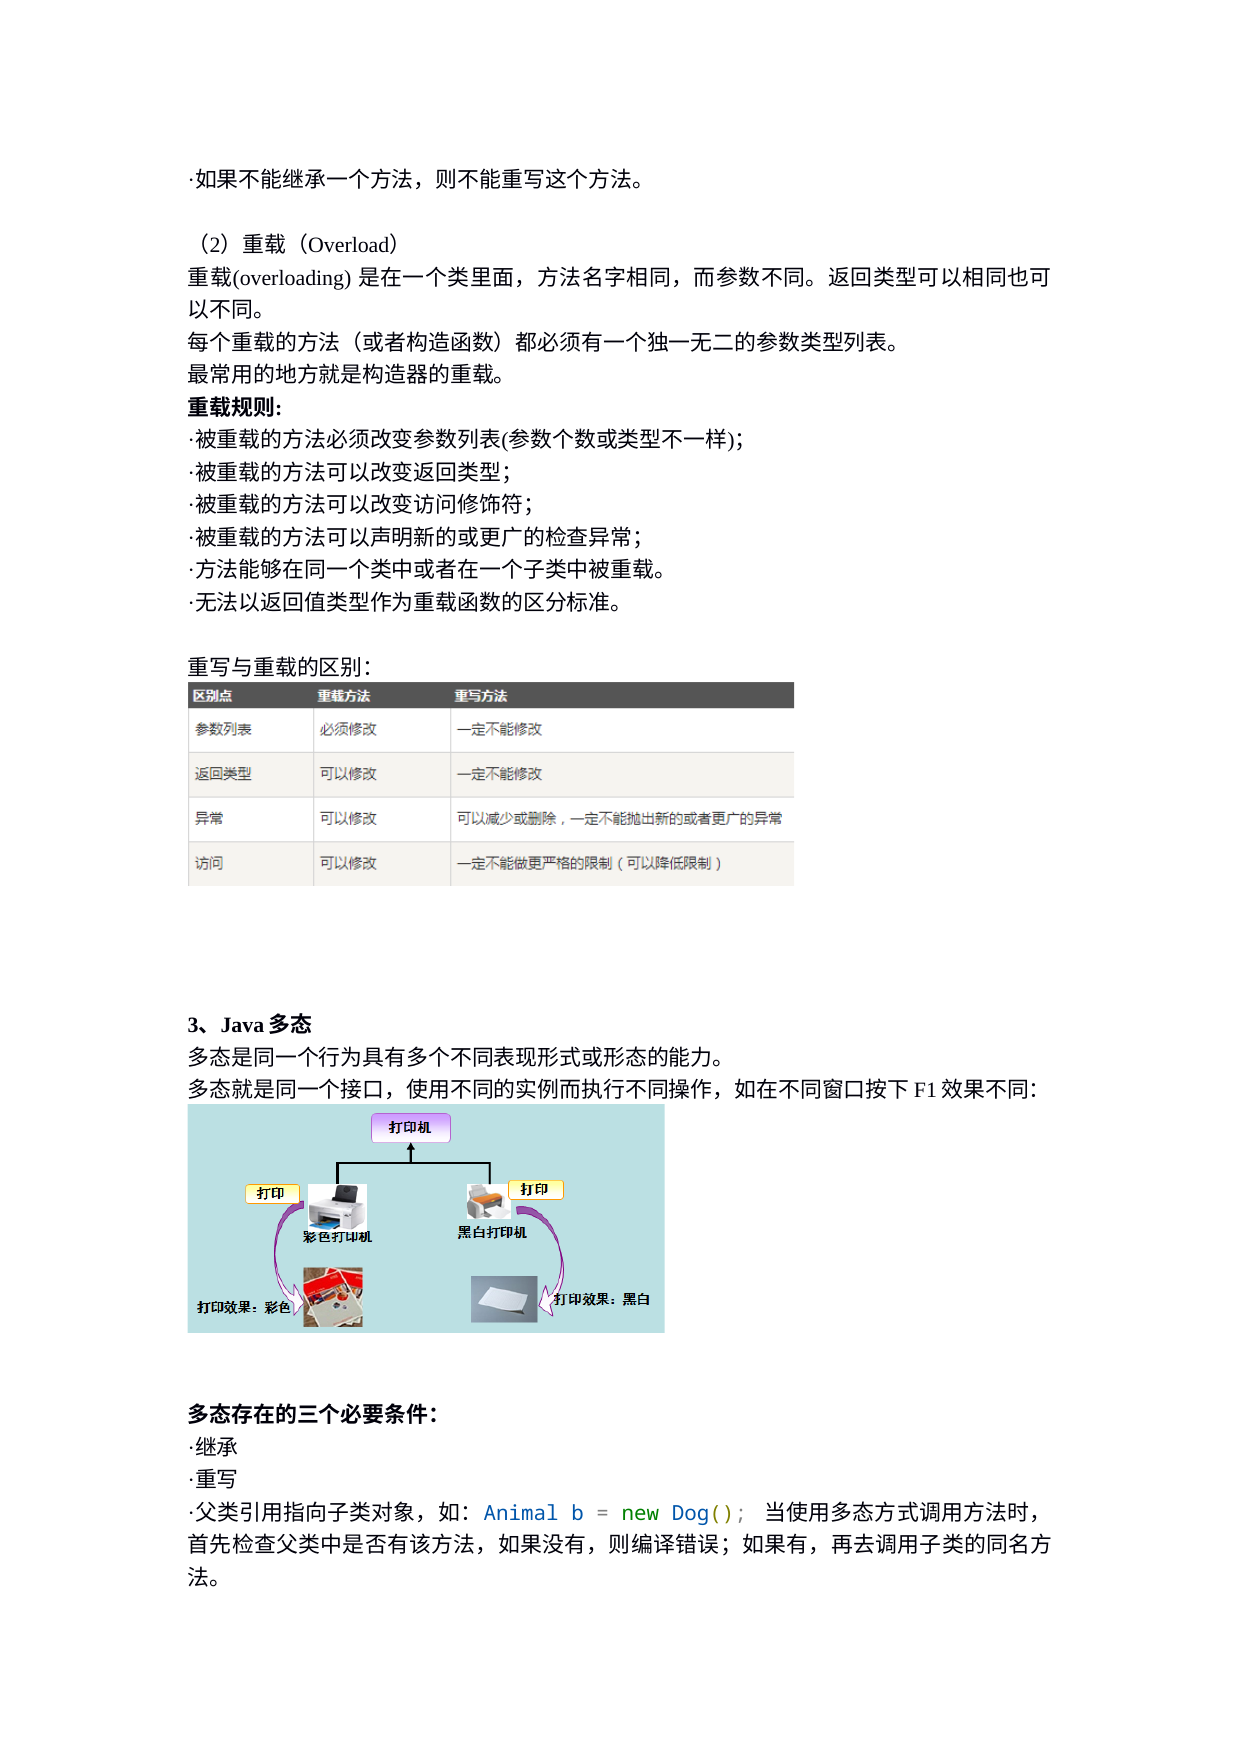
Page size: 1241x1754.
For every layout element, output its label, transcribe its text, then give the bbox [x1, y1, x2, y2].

text ·父类引用指向子类对象，如：Animal b = new Dog(); 当使用多态方式调用方法时，首先检查父类中是否有该方法，如果没有，则编译错误；如果有，再去调用子类的同名方法。 [187, 1494, 1053, 1592]
text 最常用的地方就是构造器的重载。 [187, 357, 1053, 389]
text ·被重载的方法可以改变返回类型； [187, 454, 1053, 487]
text ·方法能够在同一个类中或者在一个子类中被重载。 [187, 552, 1053, 584]
text ·被重载的方法可以改变访问修饰符； [187, 487, 1053, 519]
text 多态是同一个行为具有多个不同表现形式或形态的能力。 [187, 1039, 1053, 1072]
text 多态就是同一个接口，使用不同的实例而执行不同操作，如在不同窗口按下F1效果不同： [187, 1072, 1053, 1104]
text 多态存在的三个必要条件： [187, 1397, 1053, 1429]
picture [187, 682, 795, 886]
text 3、Java多态 [187, 1007, 1053, 1039]
text （2）重载（Overload） [187, 227, 1053, 259]
text ·无法以返回值类型作为重载函数的区分标准。 [187, 584, 1053, 617]
text 重载(overloading) 是在一个类里面，方法名字相同，而参数不同。返回类型可以相同也可以不同。 [187, 259, 1053, 324]
text ·被重载的方法可以声明新的或更广的检查异常； [187, 519, 1053, 552]
text 重写与重载的区别： [187, 649, 1053, 682]
text 重载规则: [187, 389, 1053, 422]
text ·被重载的方法必须改变参数列表(参数个数或类型不一样)； [187, 422, 1053, 454]
text ·重写 [187, 1462, 1053, 1494]
text ·继承 [187, 1429, 1053, 1462]
picture [187, 1104, 665, 1333]
text 每个重载的方法（或者构造函数）都必须有一个独一无二的参数类型列表。 [187, 324, 1053, 357]
text ·如果不能继承一个方法，则不能重写这个方法。 [187, 162, 1053, 194]
